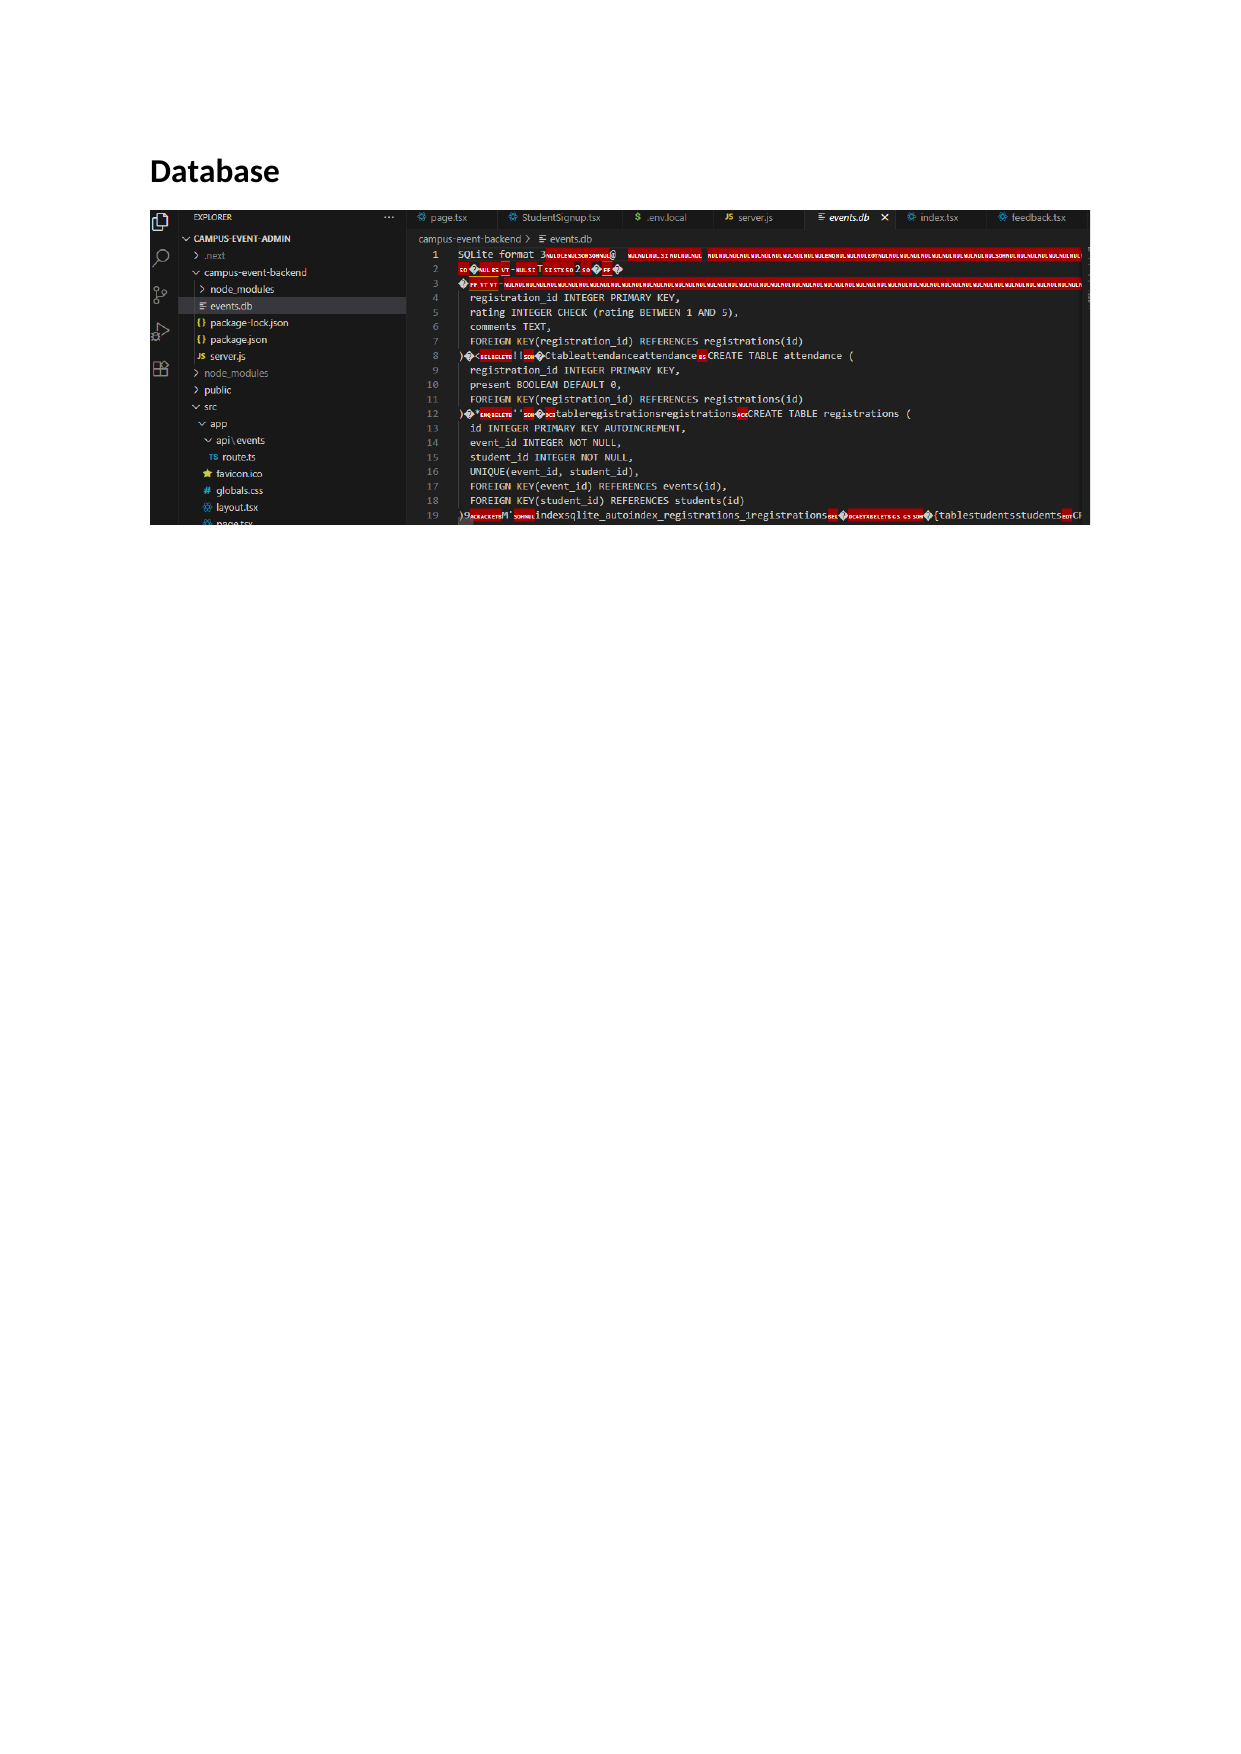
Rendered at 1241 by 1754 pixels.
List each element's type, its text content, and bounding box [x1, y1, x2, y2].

text Database [150, 150, 1090, 191]
picture [150, 210, 1091, 525]
